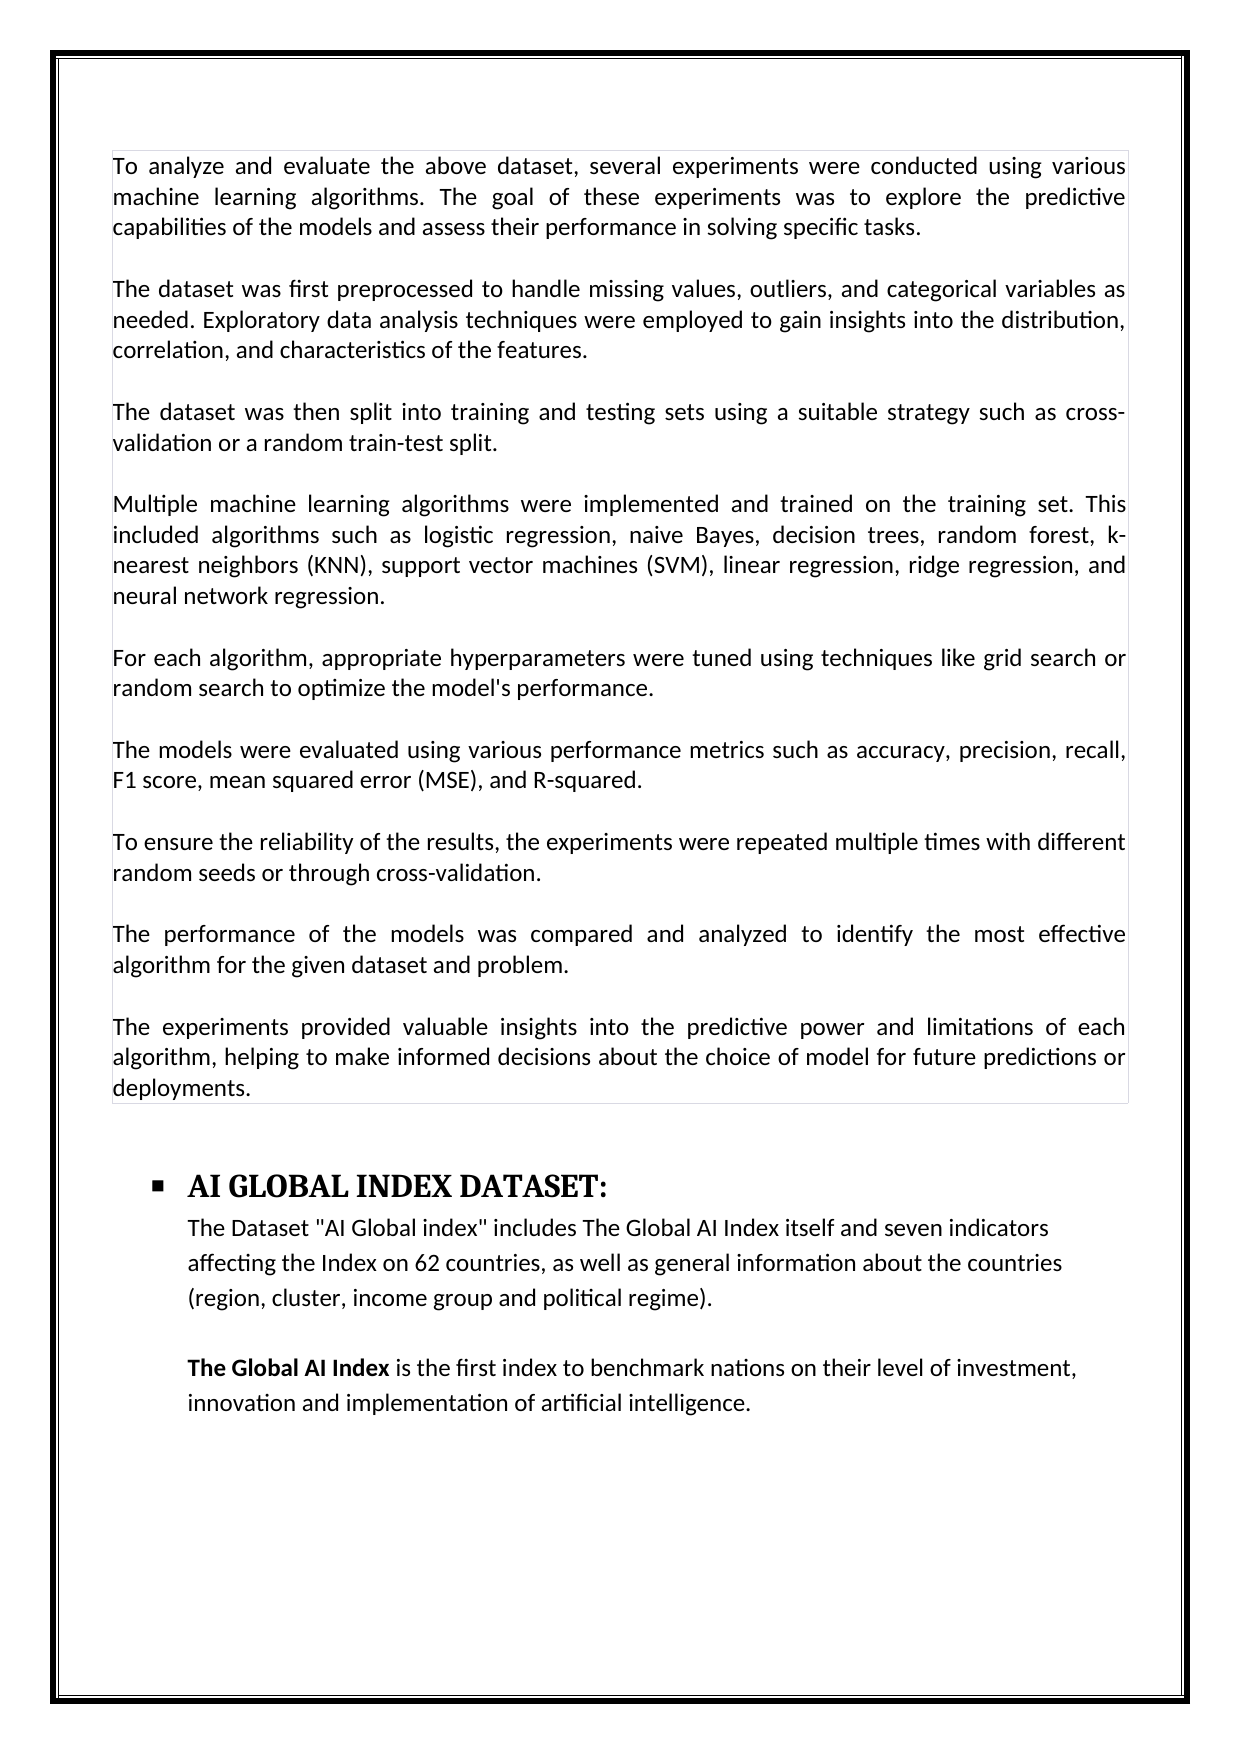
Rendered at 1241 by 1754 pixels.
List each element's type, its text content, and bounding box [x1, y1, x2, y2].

text For each algorithm, appropriate hyperparameters were tuned using techniques like grid search or random search to optimize the model's performance. [113, 641, 1128, 703]
text To ensure the reliability of the results, the experiments were repeated multiple times with different random seeds or through cross-validation. [113, 826, 1128, 887]
text The dataset was first preprocessed to handle missing values, outliers, and categorical variables as needed. Exploratory data analysis techniques were employed to gain insights into the distribution, correlation, and characteristics of the features. [113, 273, 1128, 365]
list AI GLOBAL INDEX DATASET: [150, 1168, 1128, 1206]
text The experiments provided valuable insights into the predictive power and limitations of each algorithm, helping to make informed decisions about the choice of model for future predictions or deployments. [113, 1010, 1128, 1103]
text To analyze and evaluate the above dataset, several experiments were conducted using various machine learning algorithms. The goal of these experiments was to explore the predictive capabilities of the models and assess their performance in solving specific tasks. [113, 151, 1128, 242]
text The models were evaluated using various performance metrics such as accuracy, precision, recall, F1 score, mean squared error (MSE), and R-squared. [113, 733, 1128, 795]
text Multiple machine learning algorithms were implemented and trained on the training set. This included algorithms such as logistic regression, naive Bayes, decision trees, random forest, k-nearest neighbors (KNN), support vector machines (SVM), linear regression, ridge regression, and neural network regression. [113, 488, 1128, 611]
list The Dataset "AI Global index" includes The Global AI Index itself and seven indicators affecting the Index on 62 countries, as well as general information about the countries (region, cluster, income group and political regime). [187, 1212, 1128, 1312]
text The performance of the models was compared and analyzed to identify the most effective algorithm for the given dataset and problem. [113, 918, 1128, 980]
list The Global AI Index is the first index to benchmark nations on their level of investment, innovation and implementation of artificial intelligence. [187, 1352, 1128, 1417]
text The dataset was then split into training and testing sets using a suitable strategy such as cross-validation or a random train-test split. [113, 396, 1128, 457]
